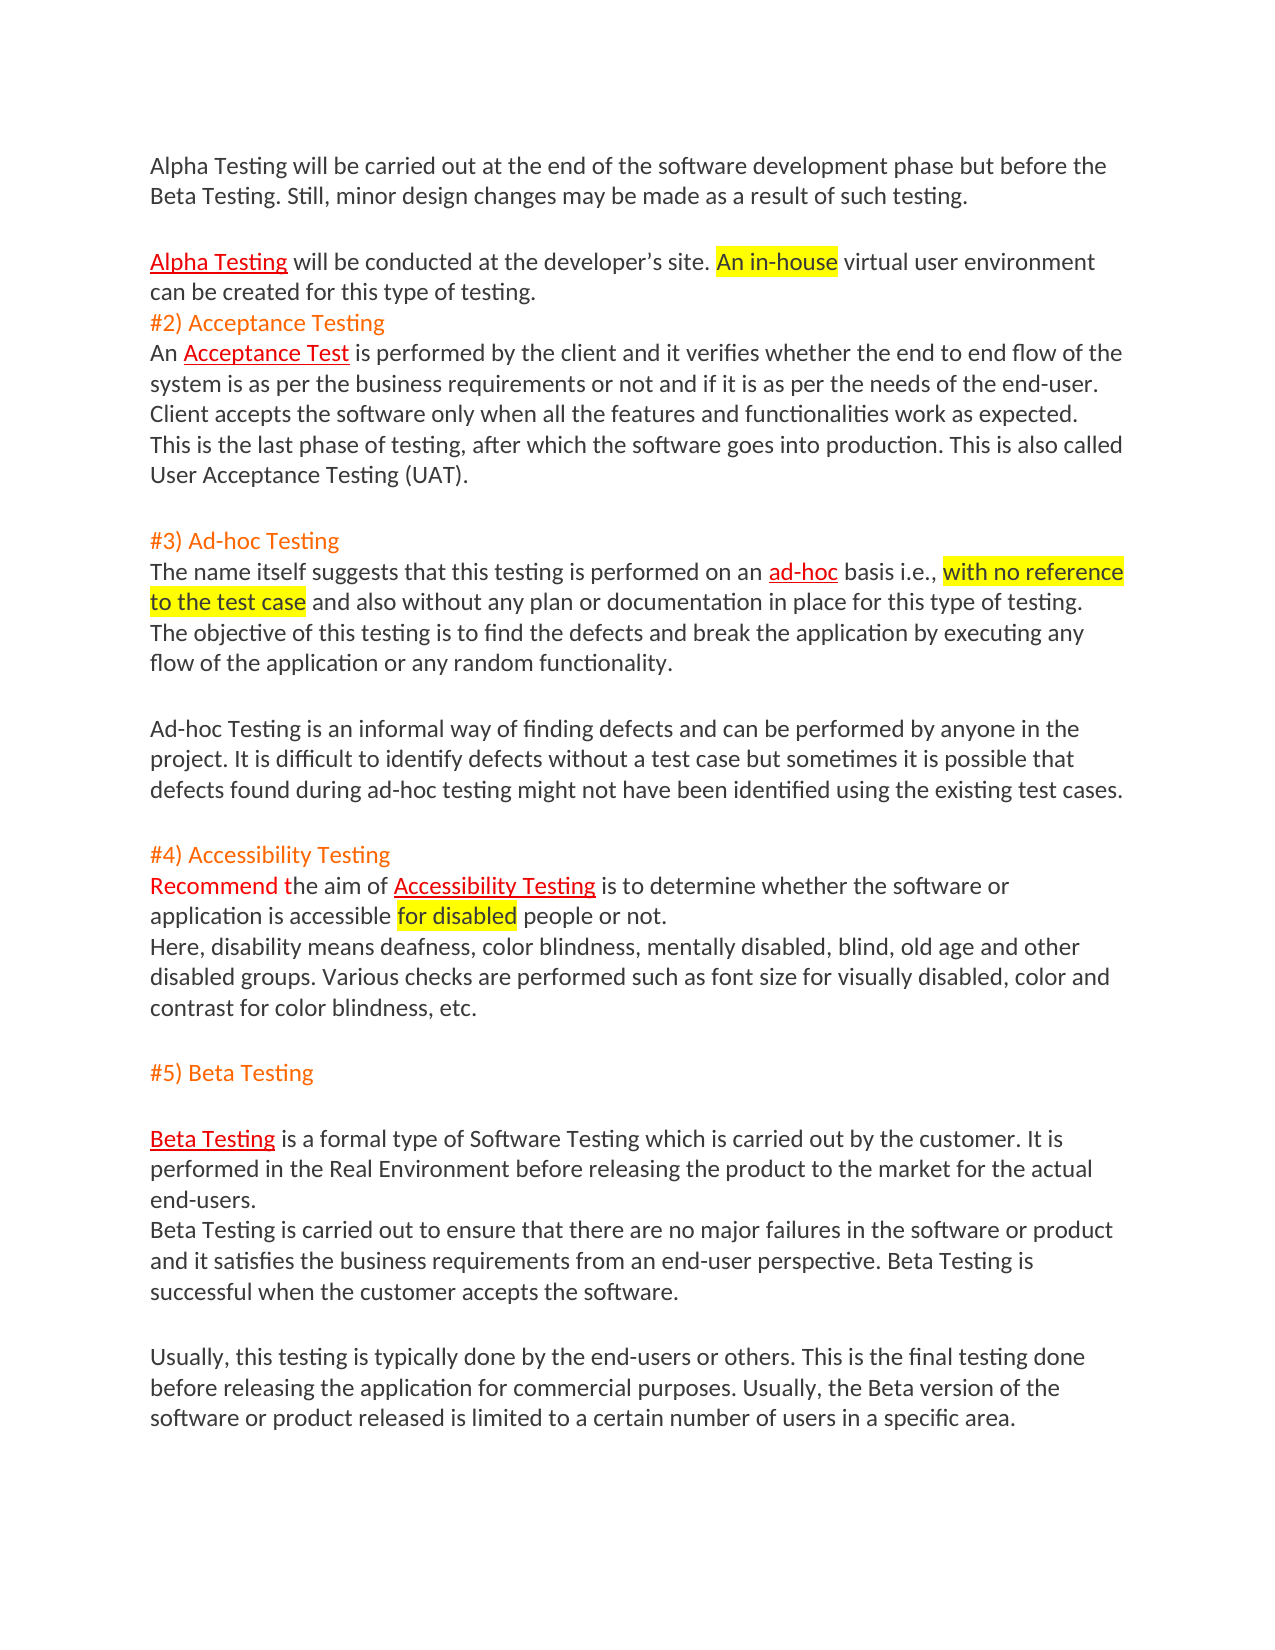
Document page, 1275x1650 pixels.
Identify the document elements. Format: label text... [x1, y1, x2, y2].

subtitle #4) Accessibility Testing [150, 839, 1125, 870]
text Recommend the aim of Accessibility Testing is to determine whether the software or application is accessible for disabled people or not. [150, 870, 1125, 931]
text Beta Testing is a formal type of Software Testing which is carried out by the customer. It is performed in the Real Environment before releasing the product to the market for the actual end-users. [150, 1123, 1125, 1214]
text #5) Beta Testing [150, 1057, 1125, 1088]
text The name itself suggests that this testing is performed on an ad-hoc basis i.e., with no reference to the test case and also without any plan or documentation in place for this type of testing. [150, 556, 1125, 617]
text The objective of this testing is to find the defects and break the application by executing any flow of the application or any random functionality. [150, 617, 1125, 678]
text Ad-hoc Testing is an informal way of finding defects and can be performed by anyone in the project. It is difficult to identify defects without a test case but sometimes it is possible that defects found during ad-hoc testing might not have been identified using the existing test cases. [150, 713, 1125, 804]
text Here, disability means deafness, color blindness, mentally disabled, blind, old age and other disabled groups. Various checks are performed such as font size for visually disabled, color and contrast for color blindness, etc. [150, 931, 1125, 1022]
text Usually, this testing is typically done by the end-users or others. This is the final testing done before releasing the application for commercial purposes. Usually, the Beta version of the software or product released is limited to a certain number of users in a specific area. [150, 1341, 1125, 1433]
subtitle #3) Ad-hoc Testing [150, 525, 1125, 556]
text Beta Testing is carried out to ensure that there are no major failures in the software or product and it satisfies the business requirements from an end-user perspective. Beta Testing is successful when the customer accepts the software. [150, 1214, 1125, 1306]
text Alpha Testing will be conducted at the developer’s site. An in-house virtual user environment can be created for this type of testing. [150, 246, 1125, 307]
text Alpha Testing will be carried out at the end of the software development phase but before the Beta Testing. Still, minor design changes may be made as a result of such testing. [150, 150, 1125, 211]
subtitle #2) Acceptance Testing [150, 307, 1125, 338]
text An Acceptance Test is performed by the client and it verifies whether the end to end flow of the system is as per the business requirements or not and if it is as per the needs of the end-user. [150, 338, 1125, 399]
text Client accepts the software only when all the features and functionalities work as expected. This is the last phase of testing, after which the software goes into production. This is also called User Acceptance Testing (UAT). [150, 399, 1125, 490]
